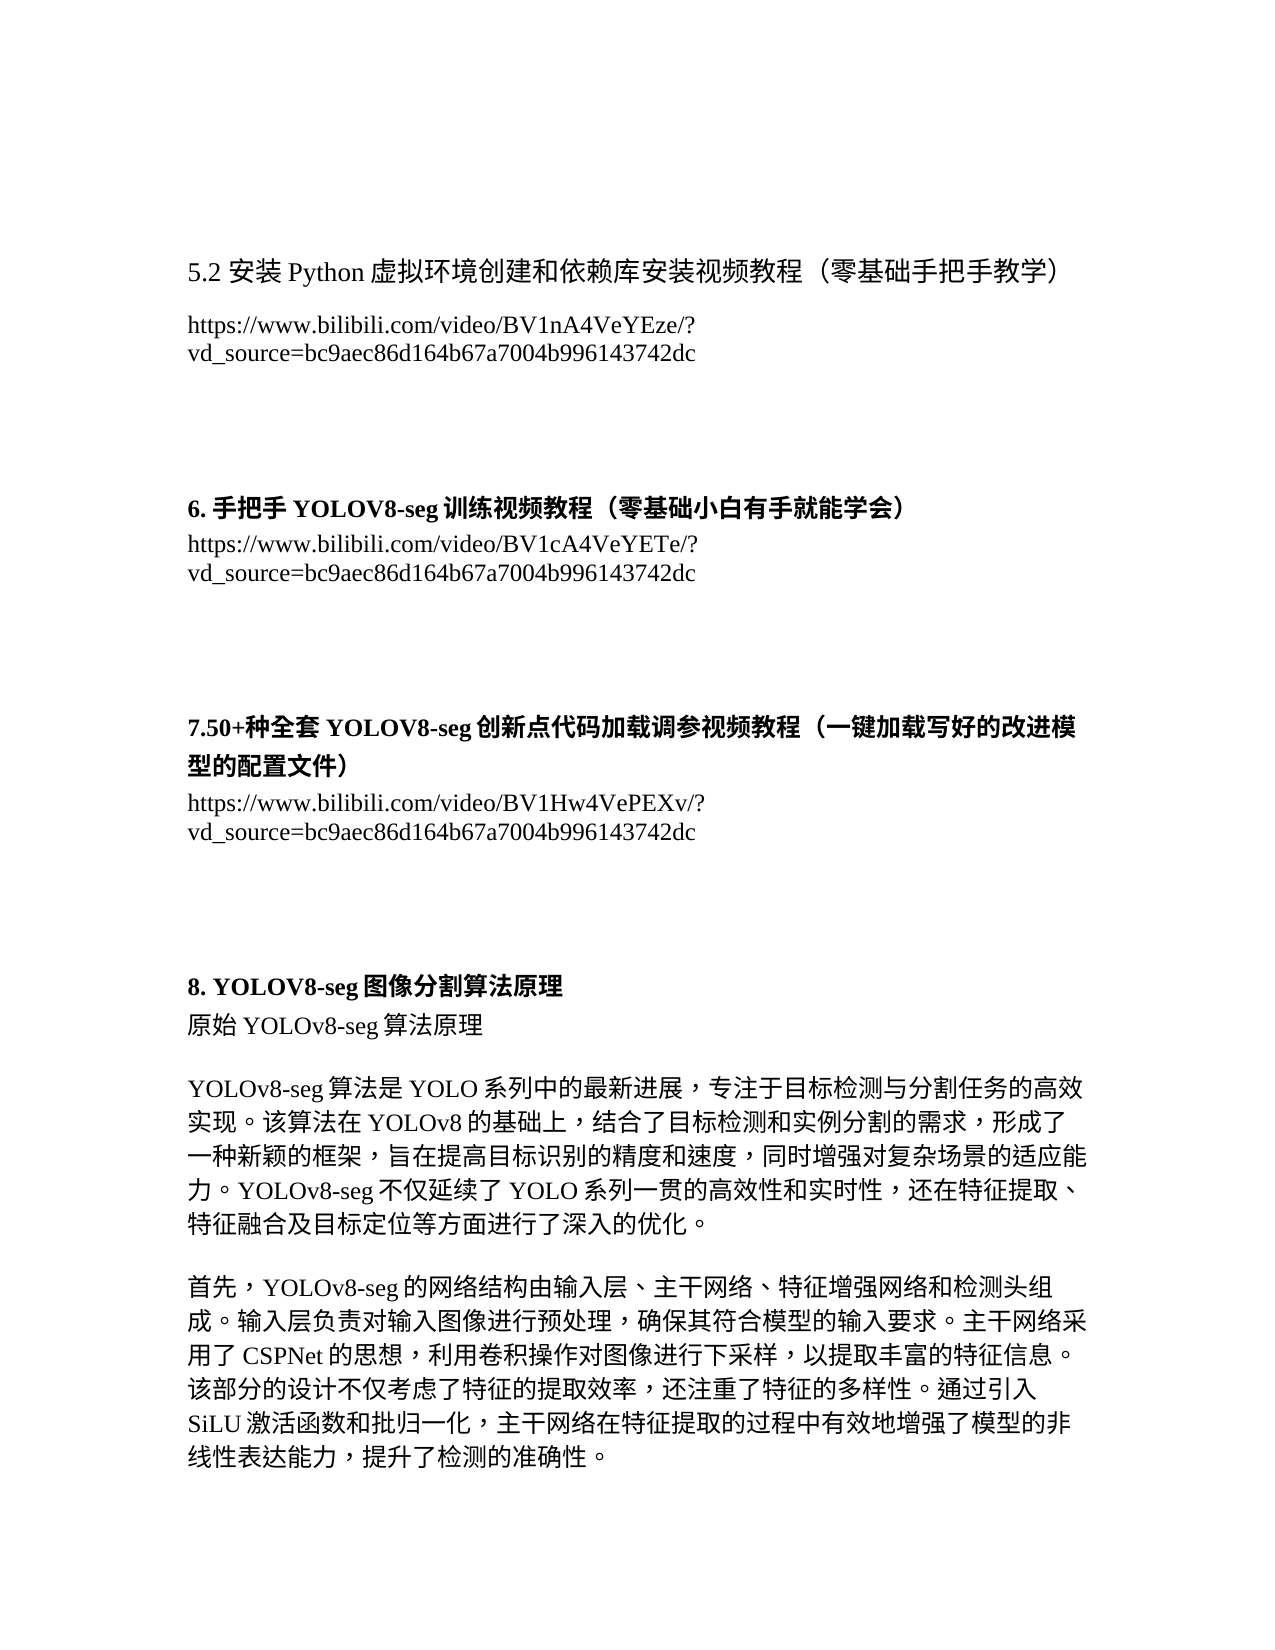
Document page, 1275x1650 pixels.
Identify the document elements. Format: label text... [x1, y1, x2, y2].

subtitle 8. YOLOV8-seg图像分割算法原理 [187, 968, 1087, 1003]
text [187, 1008, 1087, 1474]
subtitle 7.50+种全套YOLOV8-seg创新点代码加载调参视频教程（一键加载写好的改进模型的配置文件） [187, 710, 1087, 783]
subtitle 6. 手把手YOLOV8-seg训练视频教程（零基础小白有手就能学会） [187, 490, 1087, 524]
text https://www.bilibili.com/video/BV1nA4VeYEze/?vd_source=bc9aec86d164b67a7004b996143742dc [187, 310, 1087, 367]
text https://www.bilibili.com/video/BV1Hw4VePEXv/?vd_source=bc9aec86d164b67a7004b996143742dc [187, 788, 1087, 846]
text https://www.bilibili.com/video/BV1cA4VeYETe/?vd_source=bc9aec86d164b67a7004b996143742dc [187, 529, 1087, 587]
text 5.2 安装Python虚拟环境创建和依赖库安装视频教程（零基础手把手教学） [187, 252, 1087, 289]
